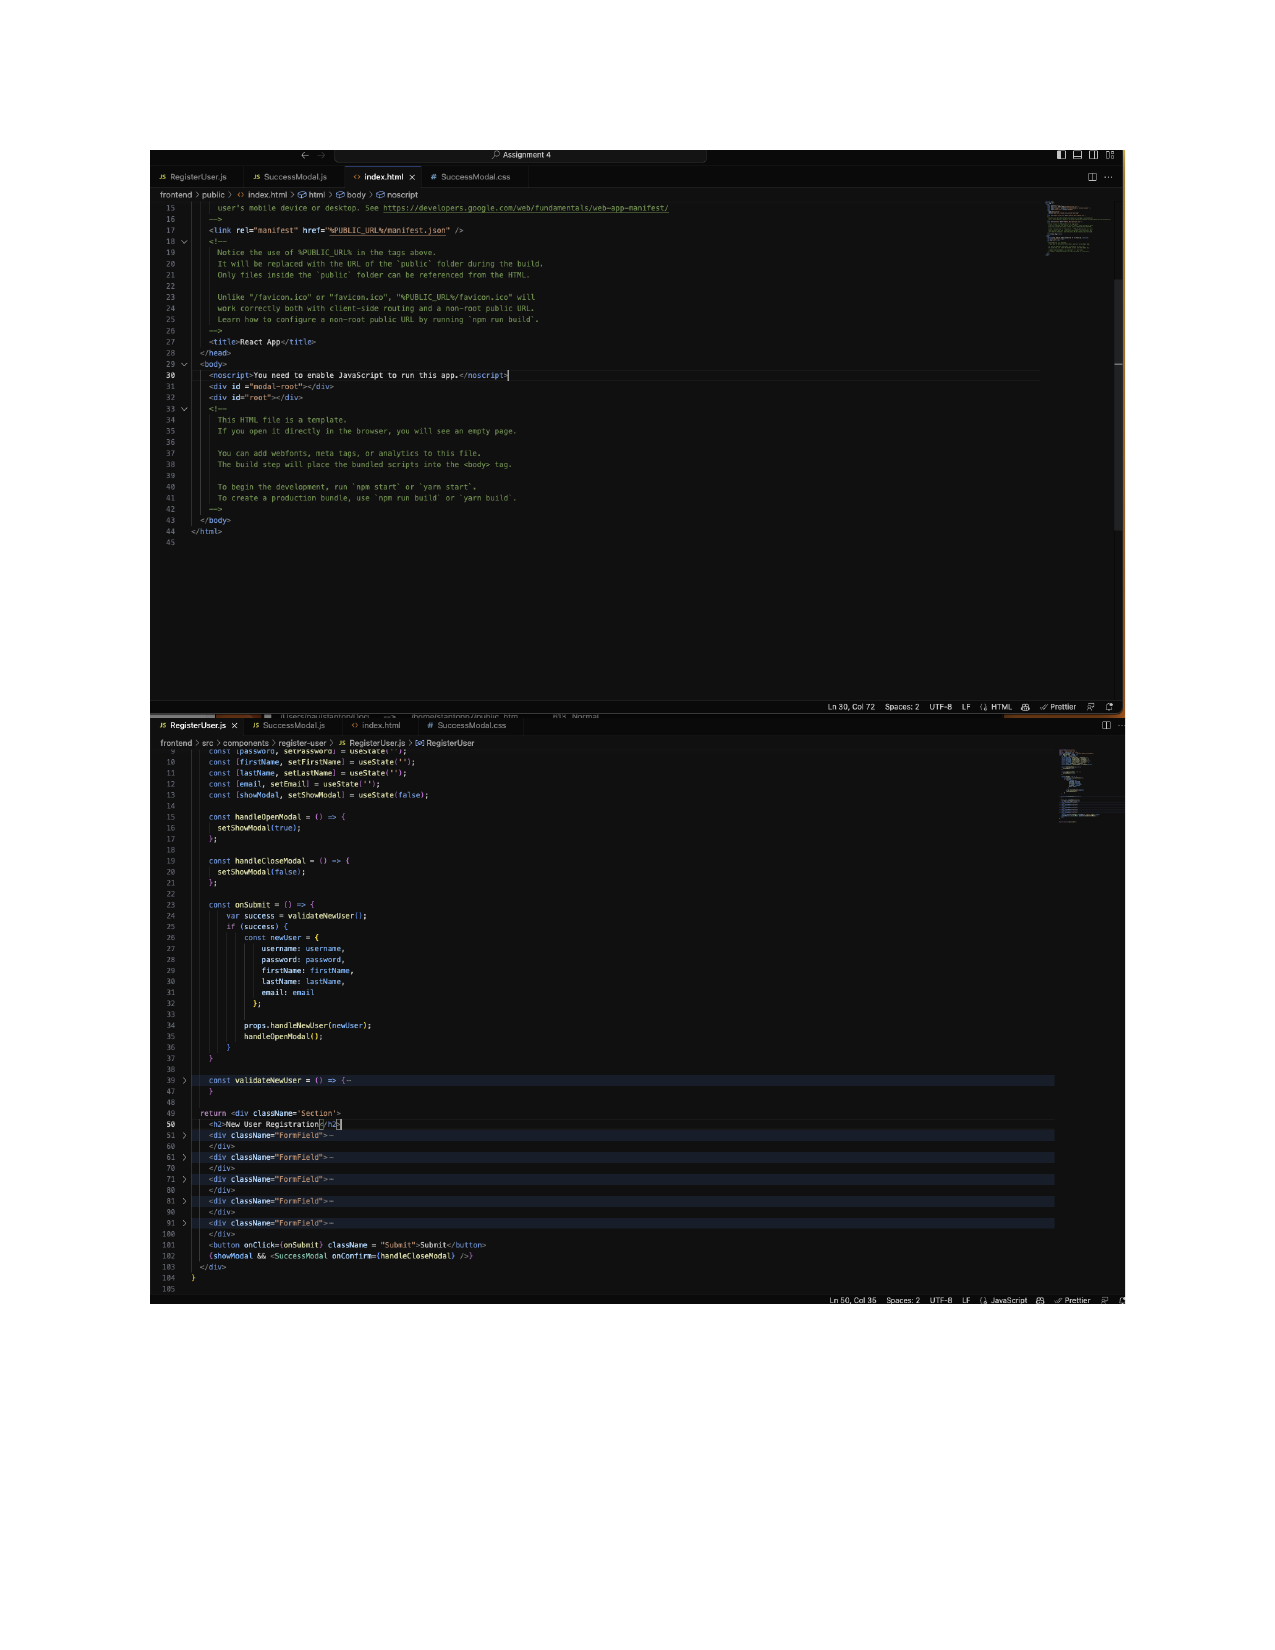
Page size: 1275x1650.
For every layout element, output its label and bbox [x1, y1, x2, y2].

picture [150, 150, 1125, 1304]
